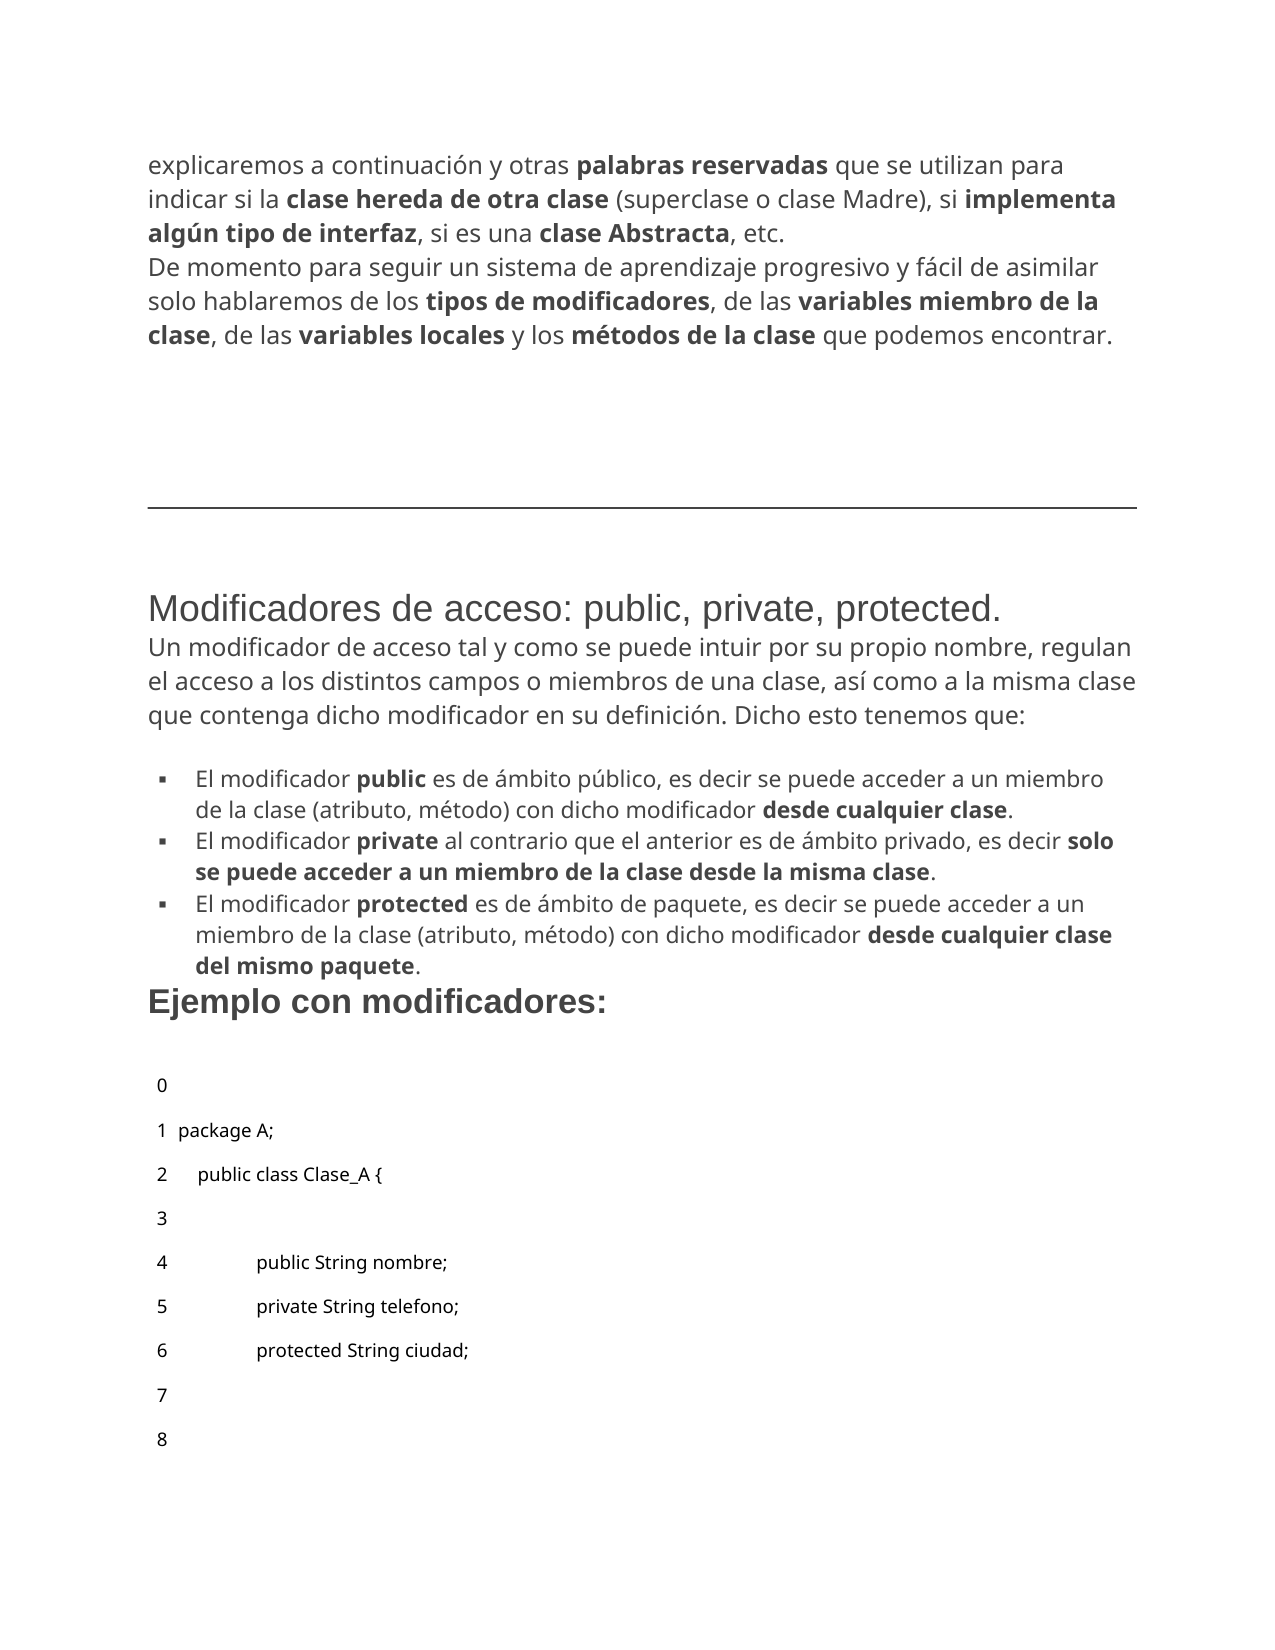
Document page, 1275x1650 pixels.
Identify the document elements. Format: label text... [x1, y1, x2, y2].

subtitle Modificadores de acceso: public, private, protected. [148, 586, 1137, 629]
list El modificador public es de ámbito público, es decir se puede acceder a un miembro de la clase (atributo, método) con dicho modificador desde cualquier clase. [158, 763, 1137, 825]
list El modificador private al contrario que el anterior es de ámbito privado, es decir solo se puede acceder a un miembro de la clase desde la misma clase. [158, 825, 1137, 888]
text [148, 148, 1137, 250]
text De momento para seguir un sistema de aprendizaje progresivo y fácil de asimilar solo hablaremos de los tipos de modificadores, de las variables miembro de la clase, de las variables locales y los métodos de la clase que podemos encontrar. [148, 250, 1137, 352]
text Un modificador de acceso tal y como se puede intuir por su propio nombre, regulan el acceso a los distintos campos o miembros de una clase, así como a la misma clase que contenga dicho modificador en su definición. Dicho esto tenemos que: [148, 629, 1137, 731]
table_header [176, 1071, 1137, 1472]
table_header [148, 1071, 176, 1472]
subtitle Ejemplo con modificadores: [148, 981, 1137, 1021]
list El modificador protected es de ámbito de paquete, es decir se puede acceder a un miembro de la clase (atributo, método) con dicho modificador desde cualquier clase del mismo paquete. [158, 888, 1137, 981]
